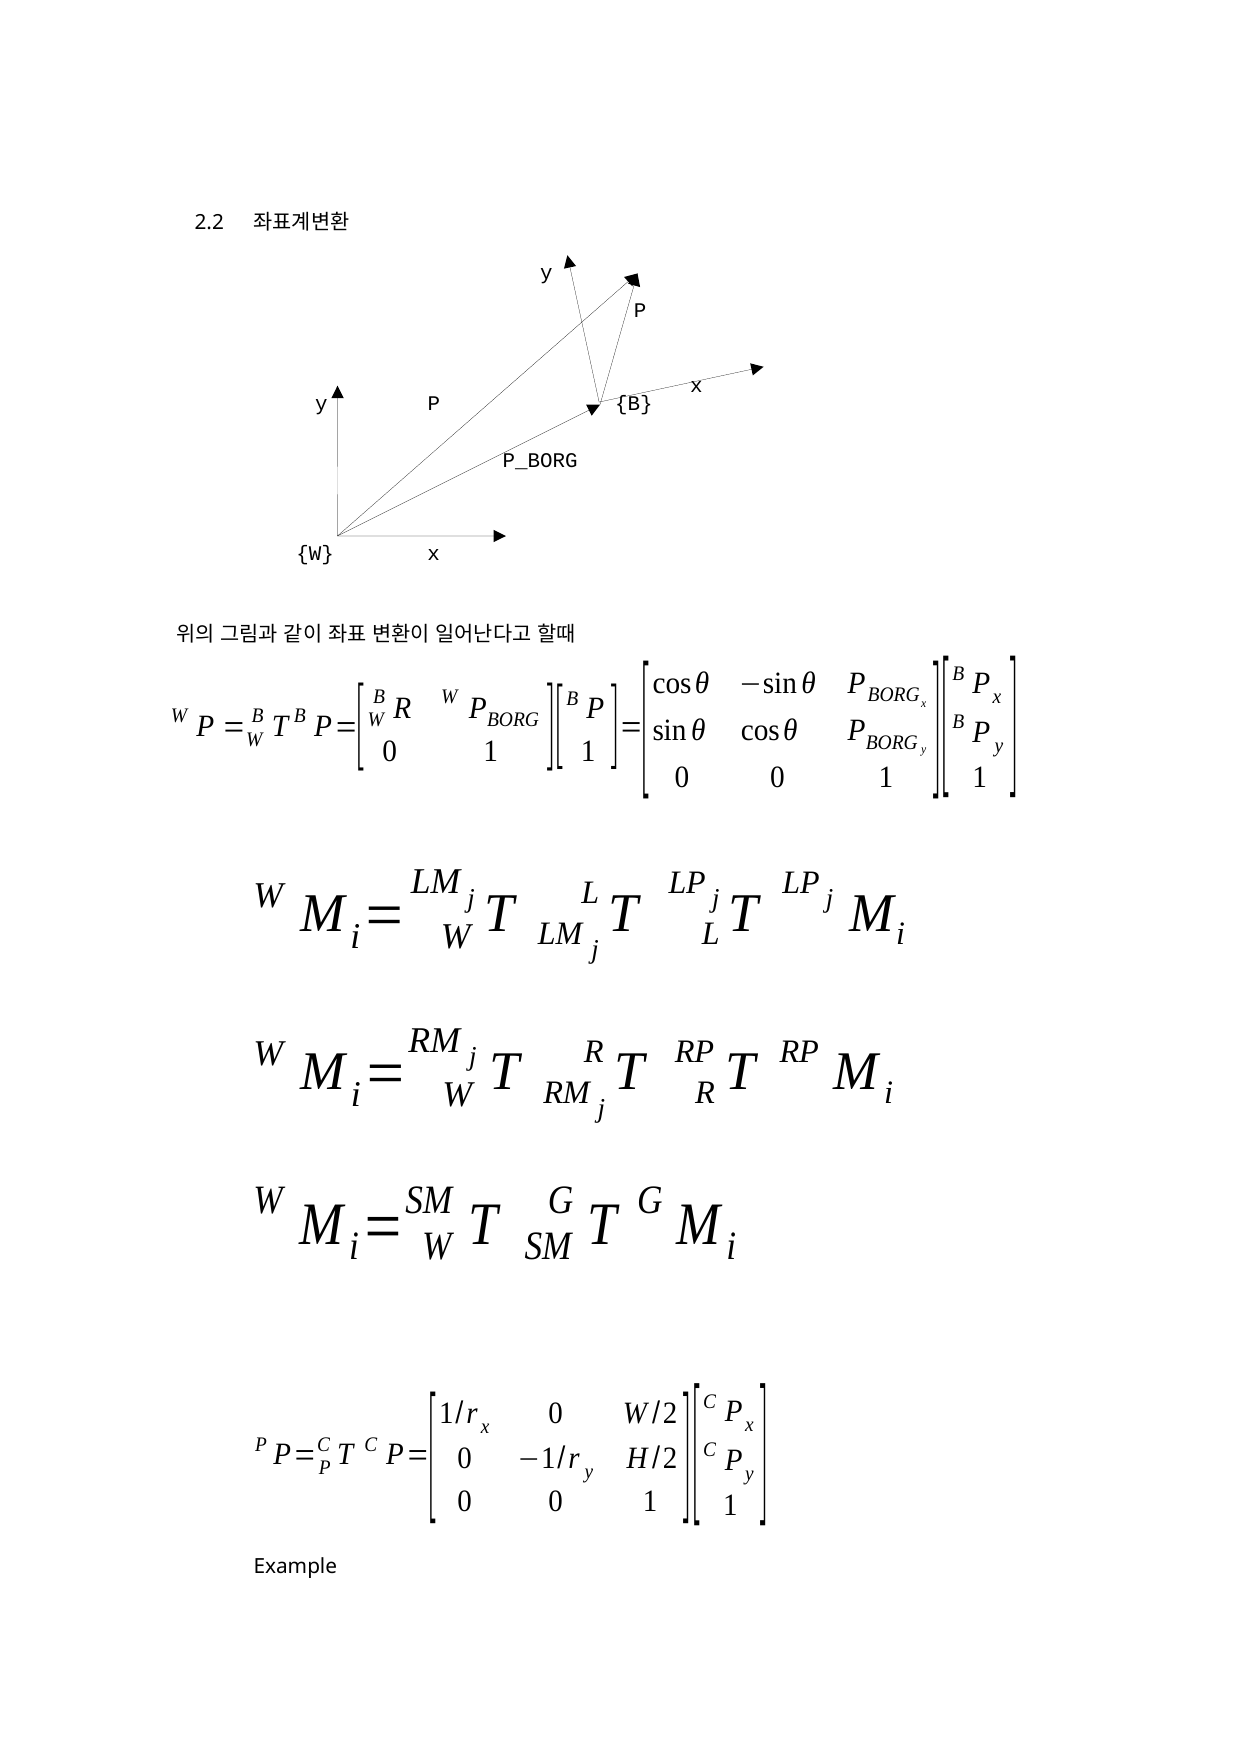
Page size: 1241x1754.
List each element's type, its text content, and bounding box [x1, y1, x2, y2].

text 위의 그림과 같이 좌표 변환이 일어난다고 할때 [171, 617, 1069, 647]
list Example [253, 1552, 1090, 1580]
list 좌표계변환 [194, 206, 1090, 236]
